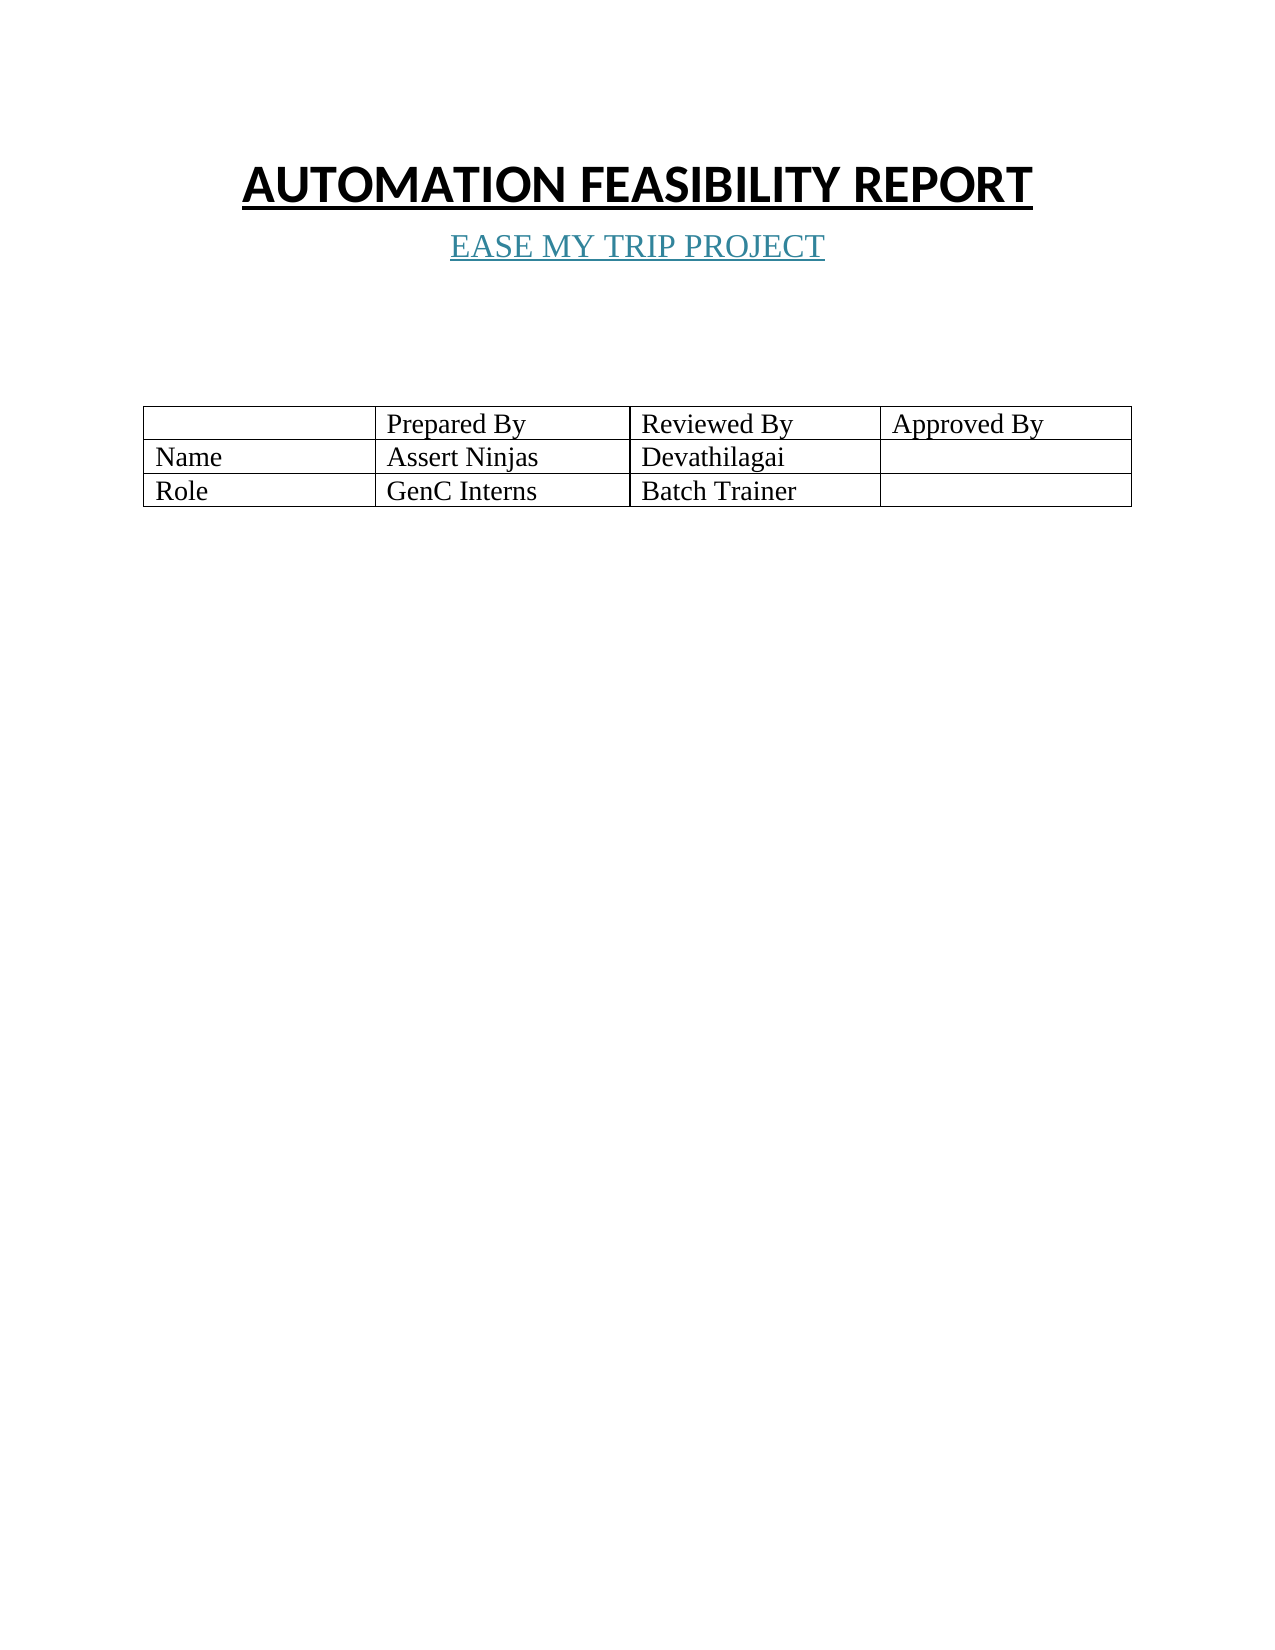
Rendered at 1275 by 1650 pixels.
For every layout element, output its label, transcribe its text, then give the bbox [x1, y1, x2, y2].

table_cell Devathilagai [631, 440, 880, 473]
table_cell [881, 474, 1131, 506]
table_cell Role [144, 474, 375, 506]
table_header Approved By [881, 407, 1131, 439]
table_cell Batch Trainer [631, 474, 880, 506]
table_cell Assert Ninjas [376, 440, 629, 473]
table_header Reviewed By [631, 407, 880, 439]
text AUTOMATION FEASIBILITY REPORT [150, 150, 1125, 216]
table_cell GenC Interns [376, 474, 629, 506]
table_cell Name [144, 440, 375, 473]
table_header [144, 407, 375, 439]
text EASE MY TRIP PROJECT [150, 226, 1125, 264]
table_header Prepared By [376, 407, 629, 439]
table_cell [881, 440, 1131, 473]
